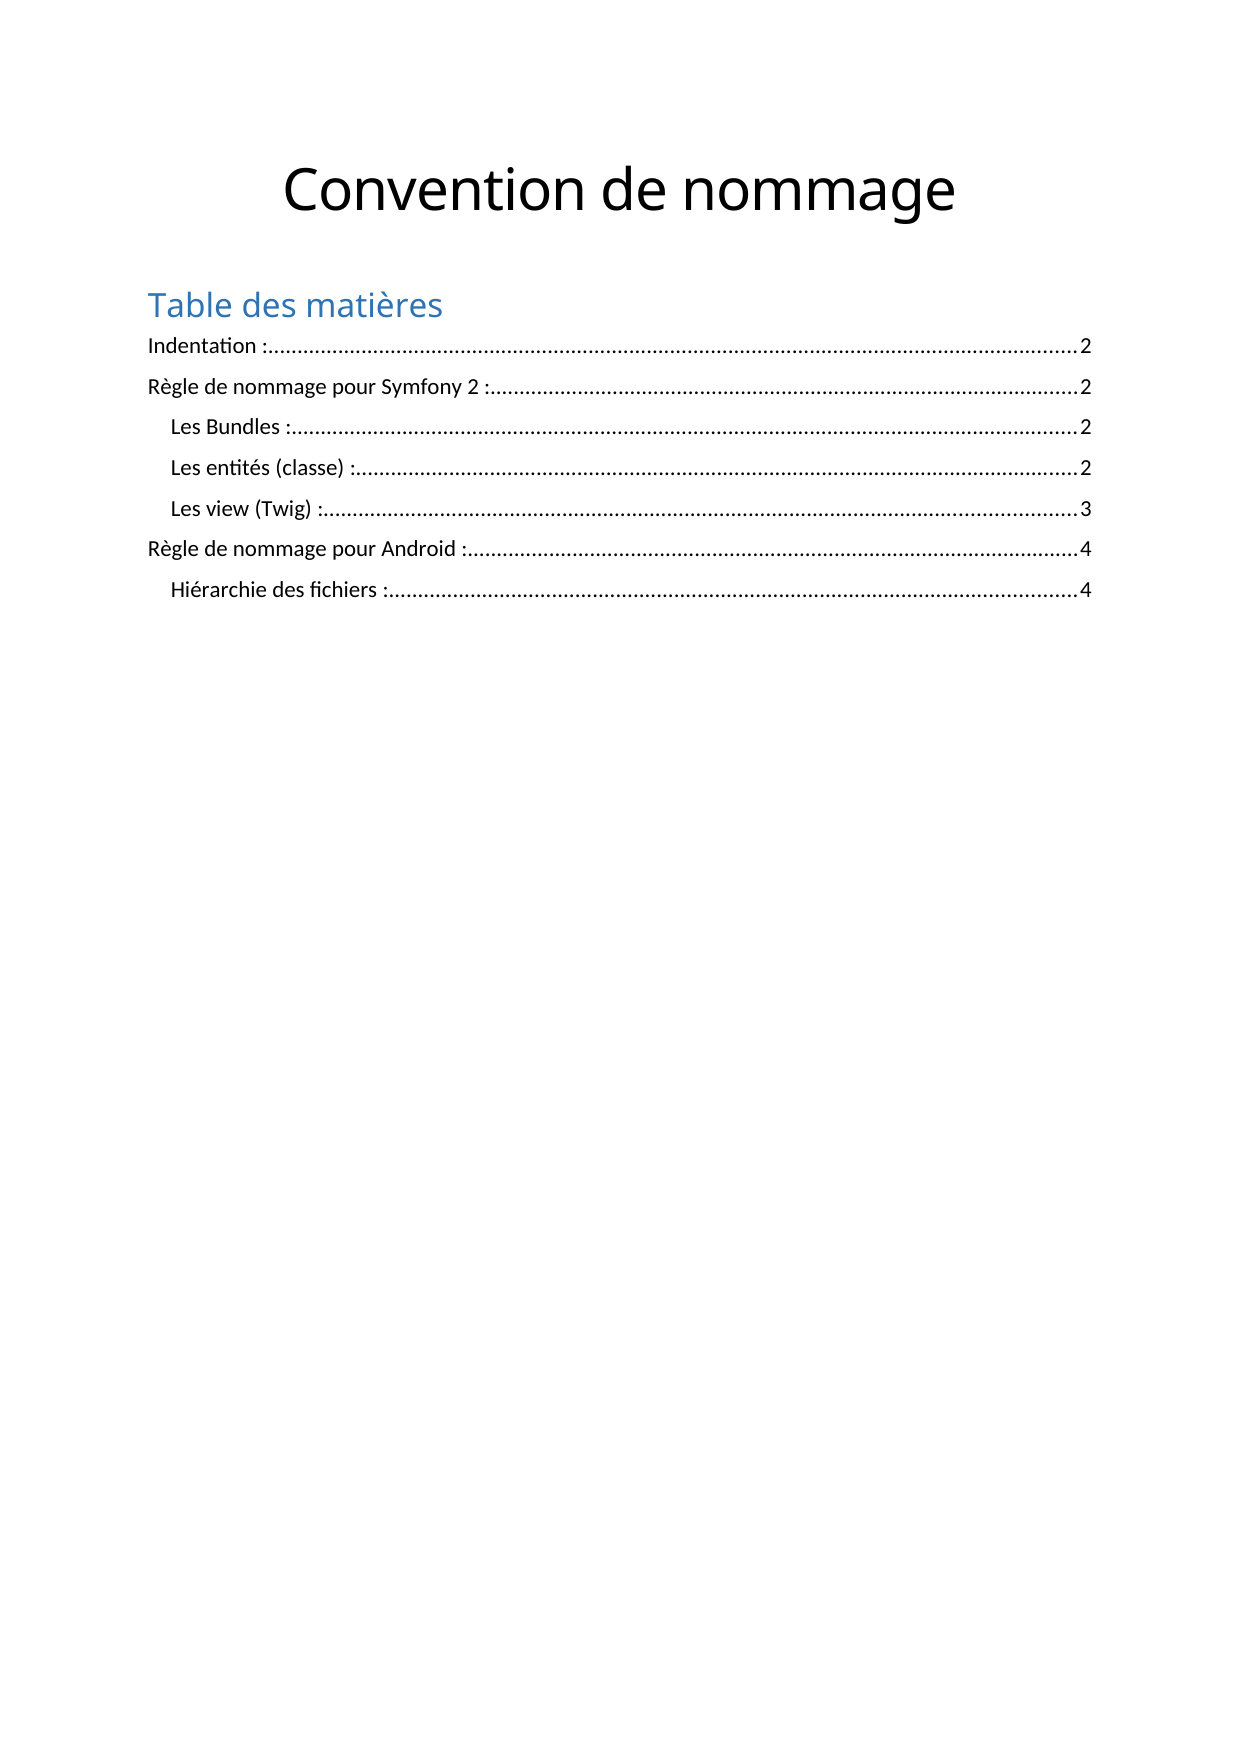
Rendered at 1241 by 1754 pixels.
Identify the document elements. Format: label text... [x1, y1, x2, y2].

title Convention de nommage [148, 148, 1093, 227]
